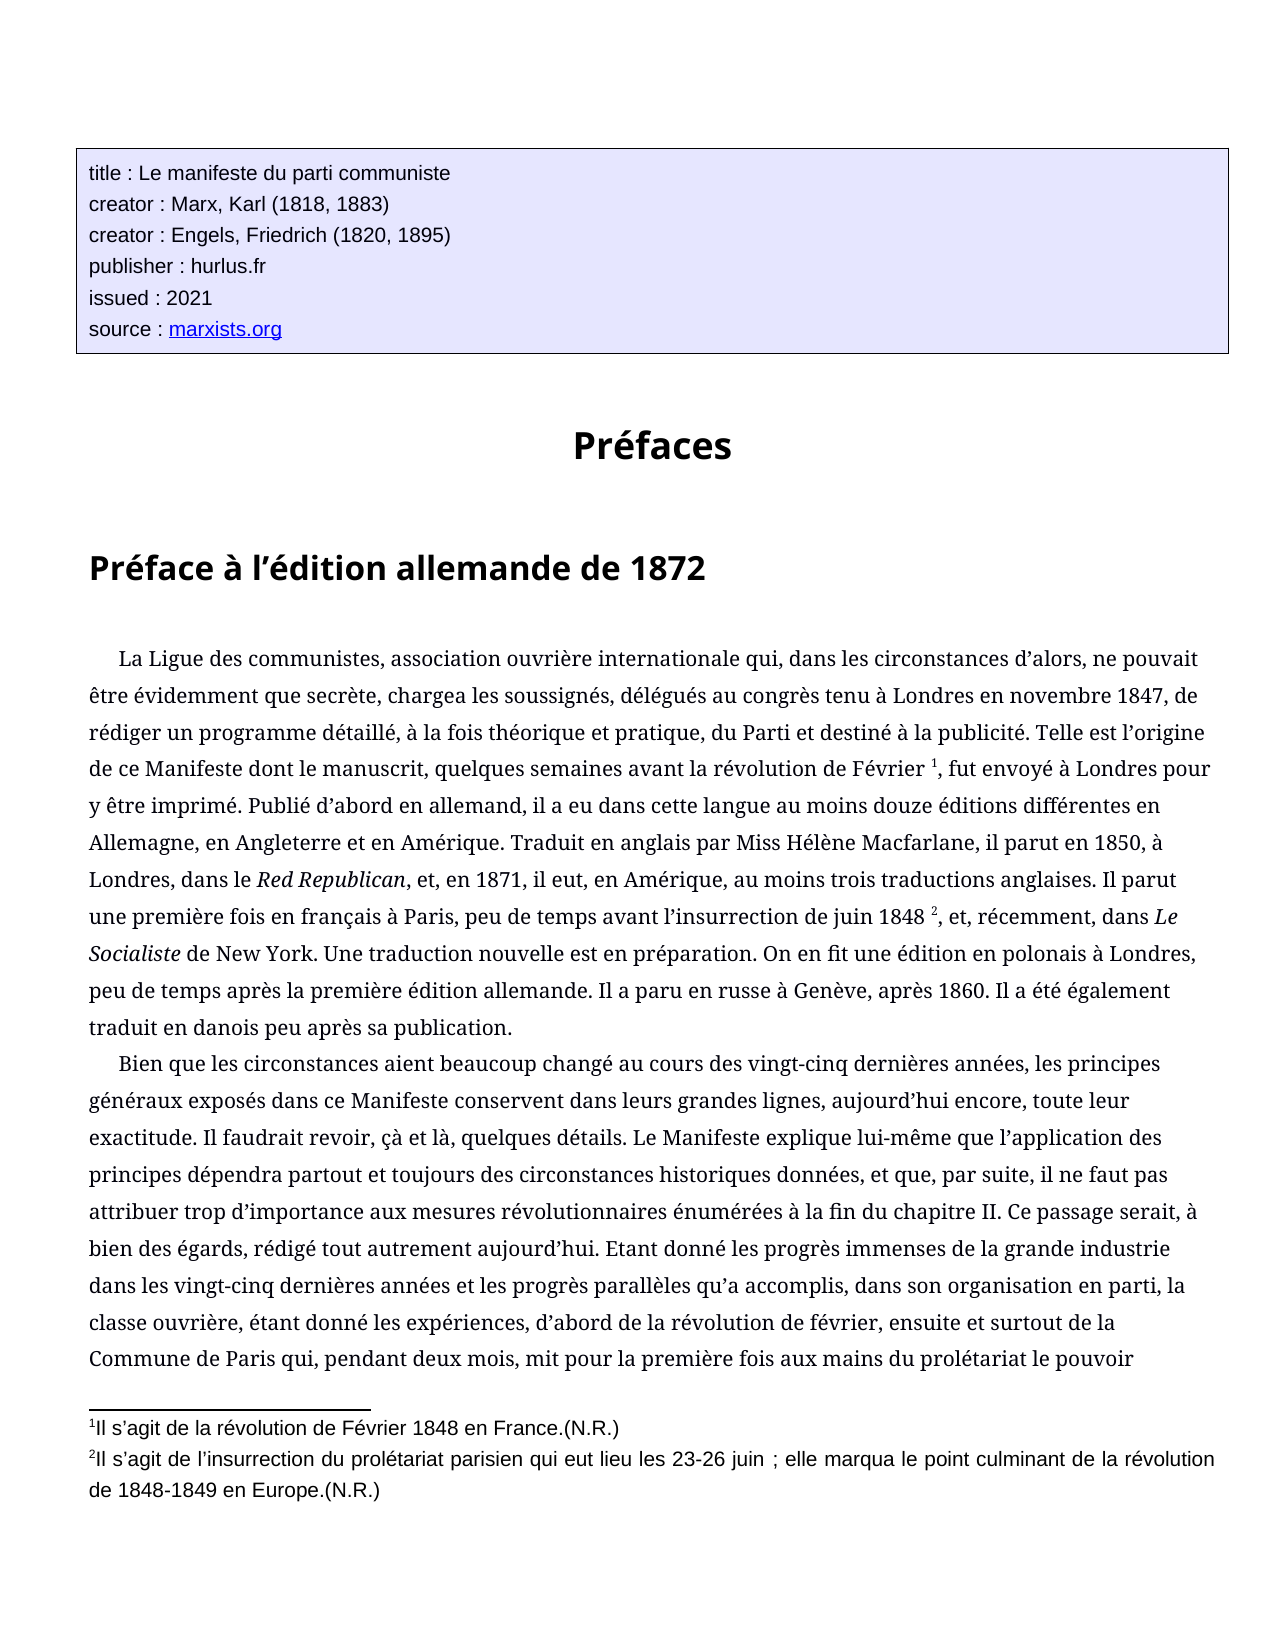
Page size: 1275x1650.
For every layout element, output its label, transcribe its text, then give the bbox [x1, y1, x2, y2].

text source : marxists.org [77, 303, 1228, 353]
subtitle Préfaces [148, 420, 1157, 471]
text creator : Marx, Karl (1818, 1883) [77, 179, 1228, 210]
text issued : 2021 [77, 272, 1228, 303]
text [89, 1049, 1216, 1373]
text creator : Engels, Friedrich (1820, 1895) [77, 210, 1228, 241]
text title : Le manifeste du parti communiste [77, 149, 1228, 179]
text publisher : hurlus.fr [77, 241, 1228, 272]
text La Ligue des communistes, association ouvrière internationale qui, dans les circonstances d’alors, ne pouvait être évidemment que secrète, chargea les soussignés, délégués au congrès tenu à Londres en novembre 1847, de rédiger un programme détaillé, à la fois théorique et pratique, du Parti et destiné à la publicité. Telle est l’origine de ce Manifeste dont le manuscrit, quelques semaines avant la révolution de Février , fut envoyé à Londres pour y être imprimé. Publié d’abord en allemand, il a eu dans cette langue au moins douze éditions différentes en Allemagne, en Angleterre et en Amérique. Traduit en anglais par Miss Hélène Macfarlane, il parut en 1850, à Londres, dans le Red Republican, et, en 1871, il eut, en Amérique, au moins trois traductions anglaises. Il parut une première fois en français à Paris, peu de temps avant l’insurrection de juin 1848 , et, récemment, dans Le Socialiste de New York. Une traduction nouvelle est en préparation. On en fit une édition en polonais à Londres, peu de temps après la première édition allemande. Il a paru en russe à Genève, après 1860. Il a été également traduit en danois peu après sa publication. [89, 644, 1216, 1041]
subtitle Préface à l’édition allemande de 1872 [89, 545, 1216, 591]
